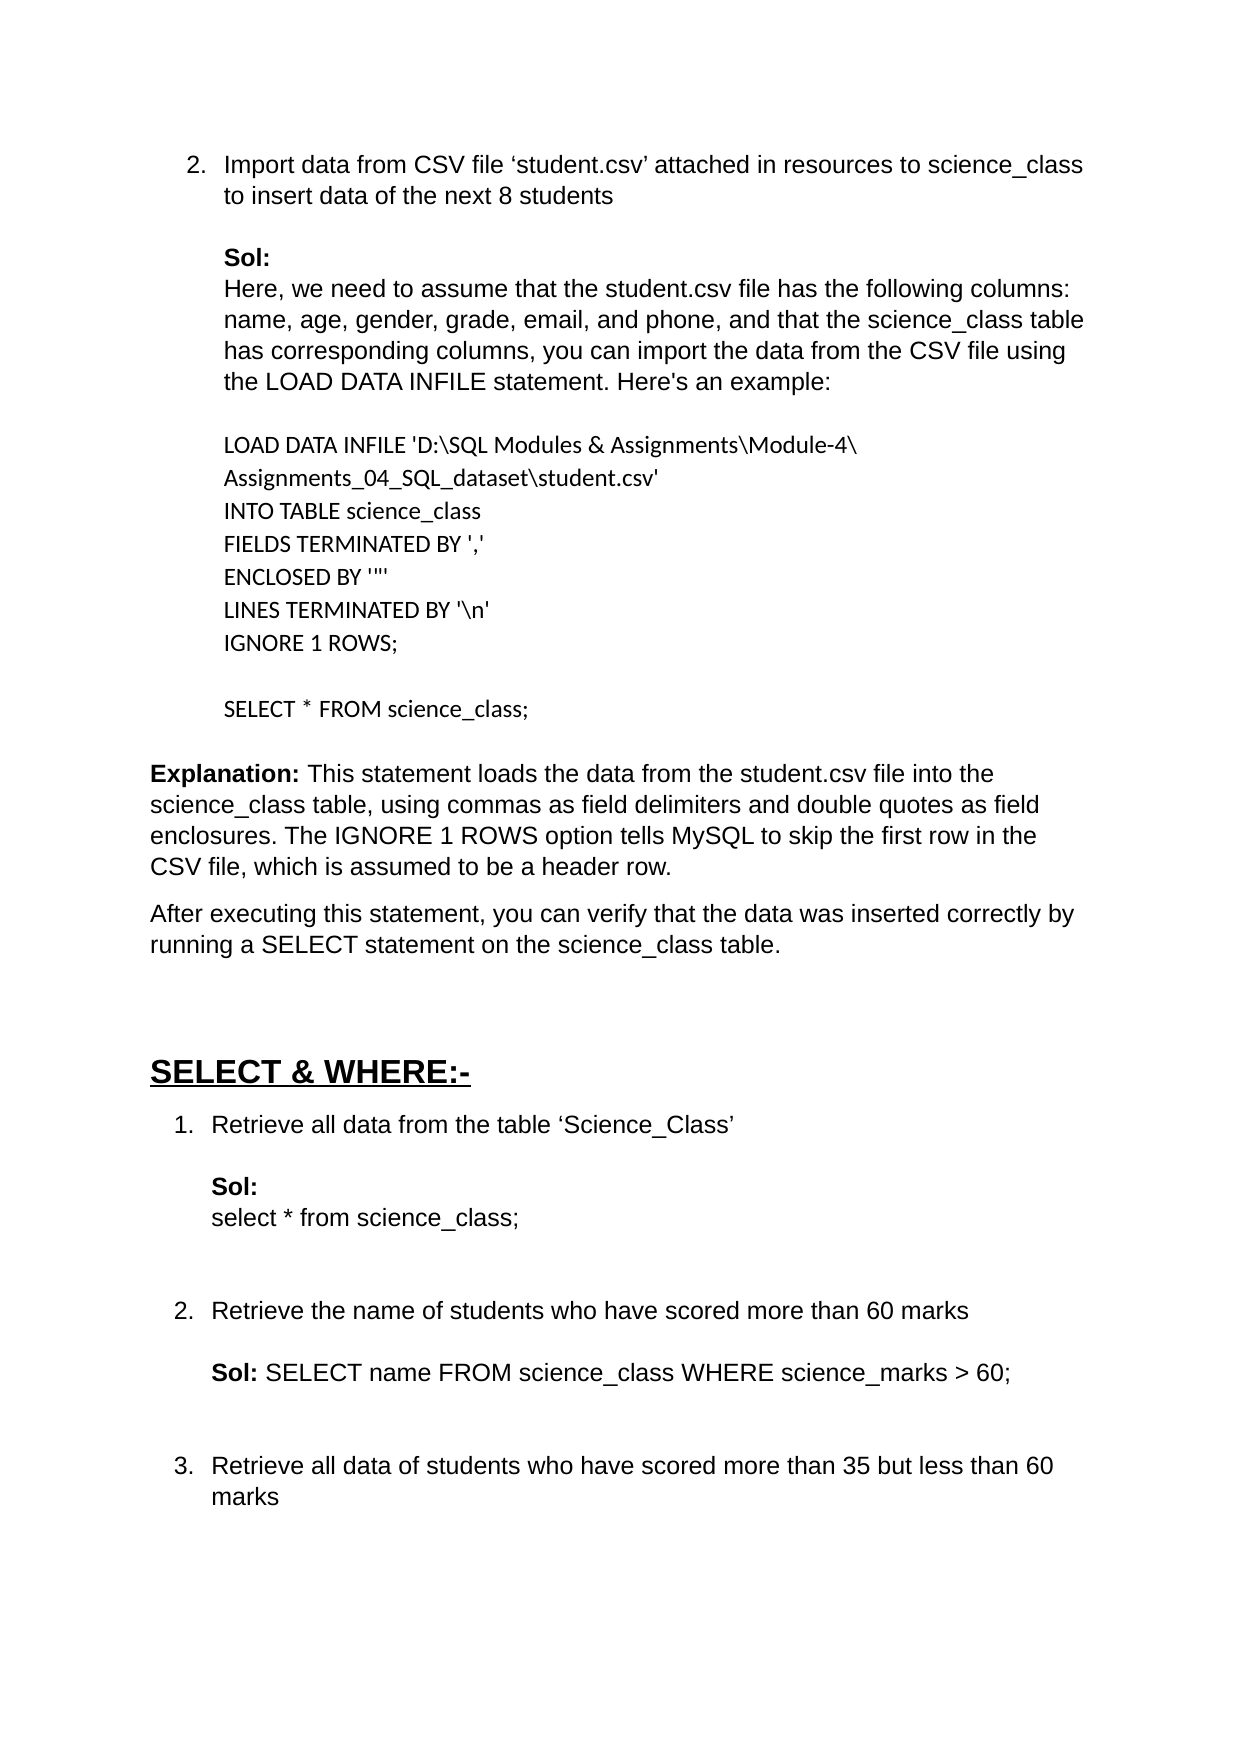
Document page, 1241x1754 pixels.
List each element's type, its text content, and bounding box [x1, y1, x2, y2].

text select * from science_class; [211, 1203, 1090, 1232]
text ENCLOSED BY '"' [223, 561, 1090, 592]
text LOAD DATA INFILE 'D:\SQL Modules & Assignments\Module-4\Assignments_04_SQL_dataset\student.csv' [223, 429, 1090, 493]
list Retrieve all data from the table ‘Science_Class’ [173, 1110, 1090, 1138]
text IGNORE 1 ROWS; [223, 627, 1090, 657]
text Sol: [223, 243, 1090, 272]
text Explanation: This statement loads the data from the student.csv file into the science_class table, using commas as field delimiters and double quotes as field enclosures. The IGNORE 1 ROWS option tells MySQL to skip the first row in the CSV file, which is assumed to be a header row. [150, 758, 1090, 880]
text SELECT * FROM science_class; [223, 693, 1090, 723]
list Retrieve all data of students who have scored more than 35 but less than 60 marks [173, 1451, 1090, 1511]
text After executing this statement, you can verify that the data was inserted correctly by running a SELECT statement on the science_class table. [150, 899, 1090, 959]
text Sol: SELECT name FROM science_class WHERE science_marks > 60; [211, 1358, 1090, 1387]
text Sol: [211, 1172, 1090, 1201]
list Import data from CSV file ‘student.csv’ attached in resources to science_class to insert data of the next 8 students [186, 150, 1090, 210]
text Here, we need to assume that the student.csv file has the following columns: name, age, gender, grade, email, and phone, and that the science_class table has corresponding columns, you can import the data from the CSV file using the LOAD DATA INFILE statement. Here's an example: [223, 274, 1090, 396]
text FIELDS TERMINATED BY ',' [223, 528, 1090, 559]
text LINES TERMINATED BY '\n' [223, 594, 1090, 624]
text INTO TABLE science_class [223, 495, 1090, 526]
list Retrieve the name of students who have scored more than 60 marks [173, 1296, 1090, 1325]
text SELECT & WHERE:- [150, 1052, 1090, 1090]
